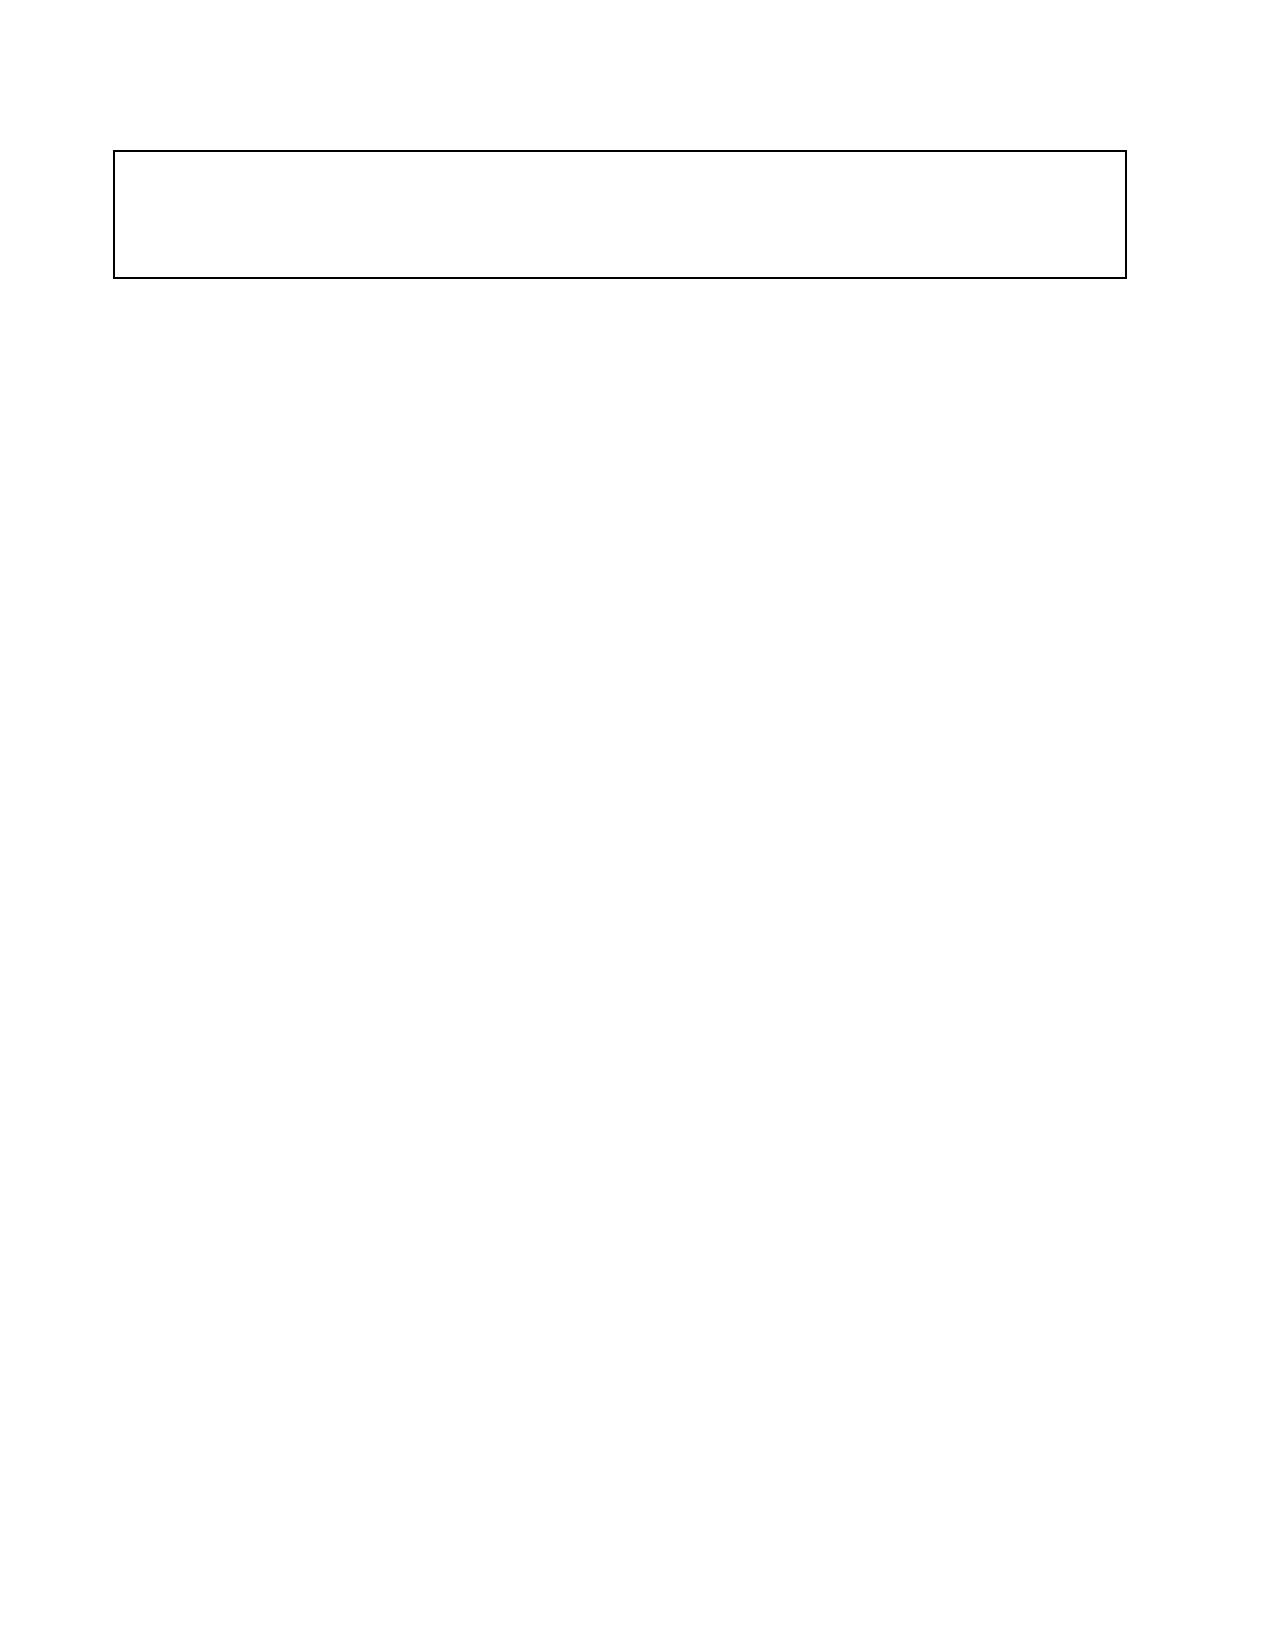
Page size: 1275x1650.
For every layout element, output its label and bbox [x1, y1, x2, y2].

table_header [115, 152, 1125, 277]
